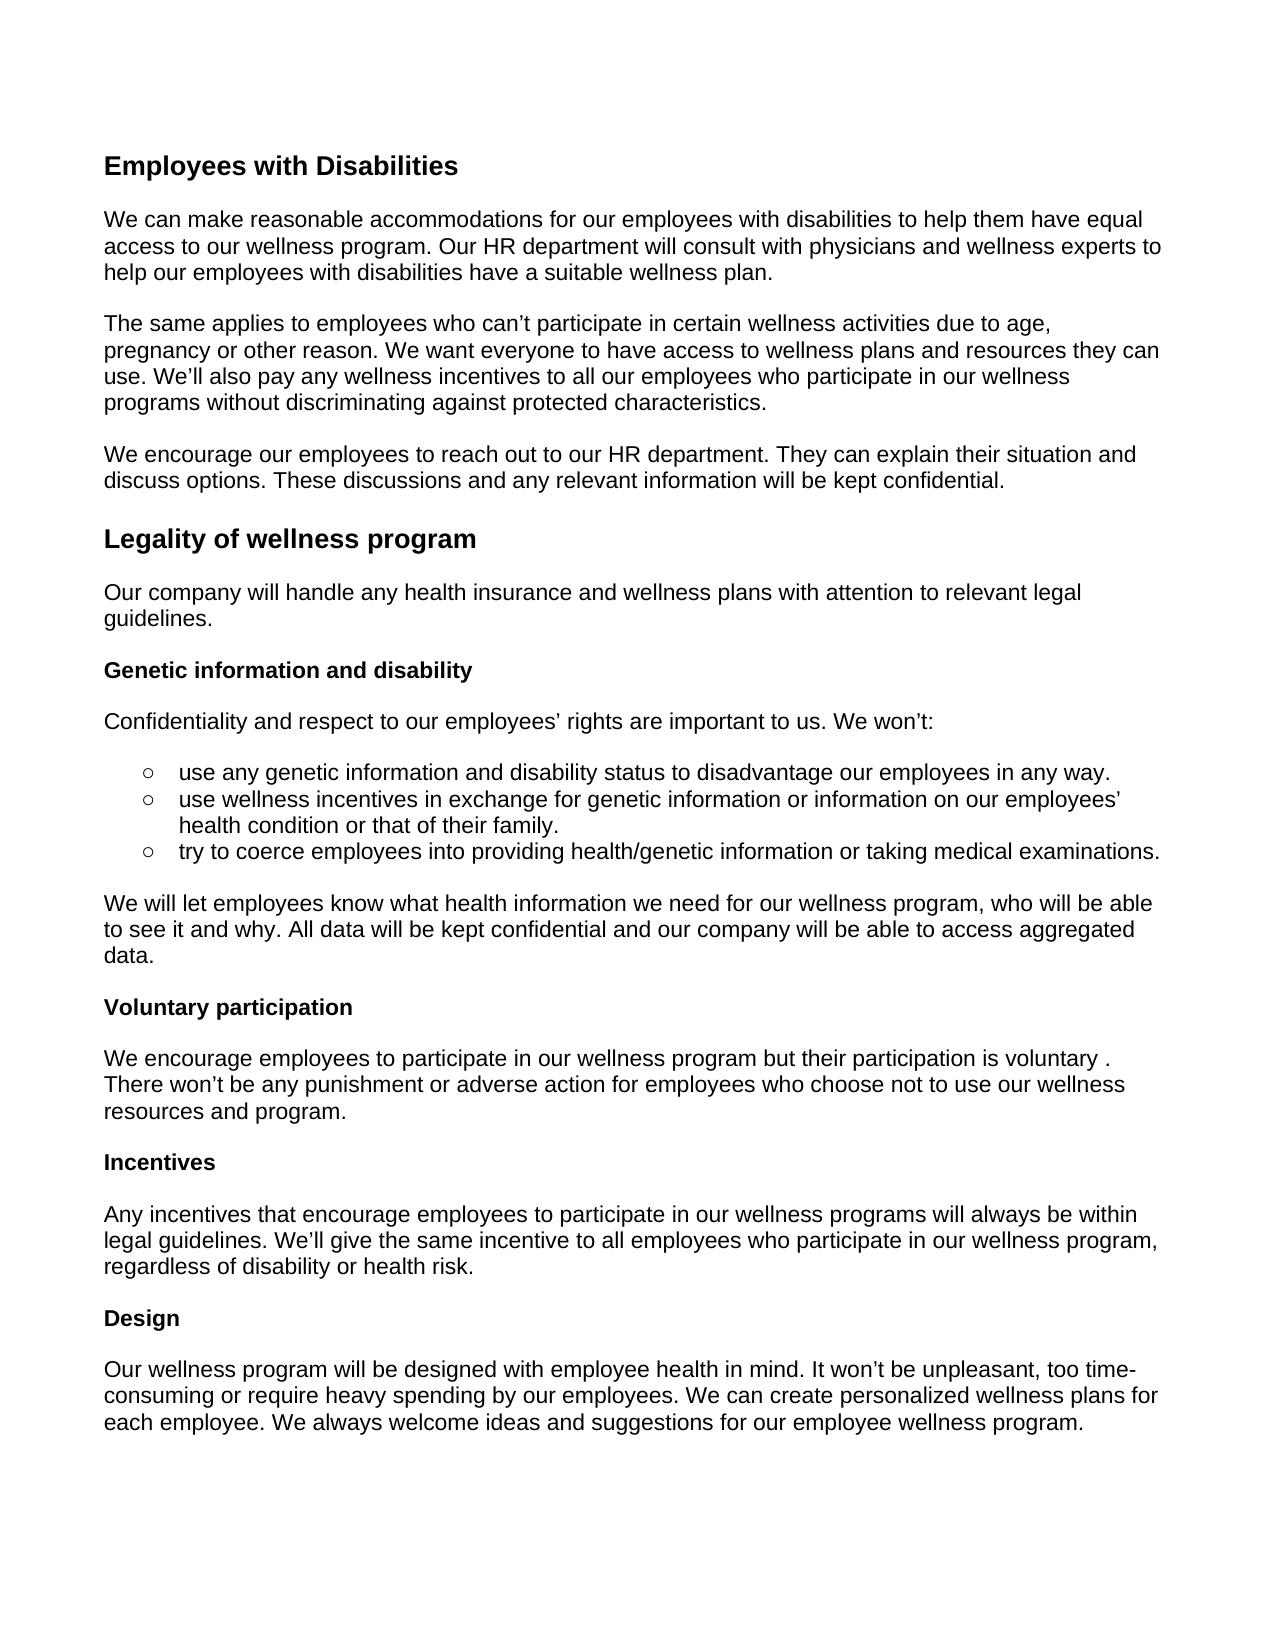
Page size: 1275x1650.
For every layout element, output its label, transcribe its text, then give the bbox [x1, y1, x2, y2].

subtitle Employees with Disabilities [103, 150, 1162, 181]
text We can make reasonable accommodations for our employees with disabilities to help them have equal access to our wellness program. Our HR department will consult with physicians and wellness experts to help our employees with disabilities have a suitable wellness plan. [103, 206, 1162, 285]
list use wellness incentives in exchange for genetic information or information on our employees’ health condition or that of their family. [141, 786, 1162, 838]
text Our company will handle any health insurance and wellness plans with attention to relevant legal guidelines. [103, 579, 1162, 632]
list use any genetic information and disability status to disadvantage our employees in any way. [141, 759, 1162, 786]
text We will let employees know what health information we need for our wellness program, who will be able to see it and why. All data will be kept confidential and our company will be able to access aggregated data. [103, 890, 1162, 969]
text Confidentiality and respect to our employees’ rights are important to us. We won’t: [103, 708, 1162, 734]
text We encourage employees to participate in our wellness program but their participation is voluntary . There won’t be any punishment or adverse action for employees who choose not to use our wellness resources and program. [103, 1045, 1162, 1124]
subtitle Genetic information and disability [103, 657, 1162, 683]
text Any incentives that encourage employees to participate in our wellness programs will always be within legal guidelines. We’ll give the same incentive to all employees who participate in our wellness program, regardless of disability or health risk. [103, 1201, 1162, 1279]
text We encourage our employees to reach out to our HR department. They can explain their situation and discuss options. These discussions and any relevant information will be kept confidential. [103, 441, 1162, 493]
subtitle Incentives [103, 1149, 1162, 1176]
subtitle Design [103, 1304, 1162, 1331]
text The same applies to employees who can’t participate in certain wellness activities due to age, pregnancy or other reason. We want everyone to have access to wellness plans and resources they can use. We’ll also pay any wellness incentives to all our employees who participate in our wellness programs without discriminating against protected characteristics. [103, 310, 1162, 416]
subtitle Legality of wellness program [103, 523, 1162, 554]
list try to coerce employees into providing health/genetic information or taking medical examinations. [141, 838, 1162, 865]
subtitle Voluntary participation [103, 994, 1162, 1020]
text Our wellness program will be designed with employee health in mind. It won’t be unpleasant, too time-consuming or require heavy spending by our employees. We can create personalized wellness plans for each employee. We always welcome ideas and suggestions for our employee wellness program. [103, 1356, 1162, 1435]
